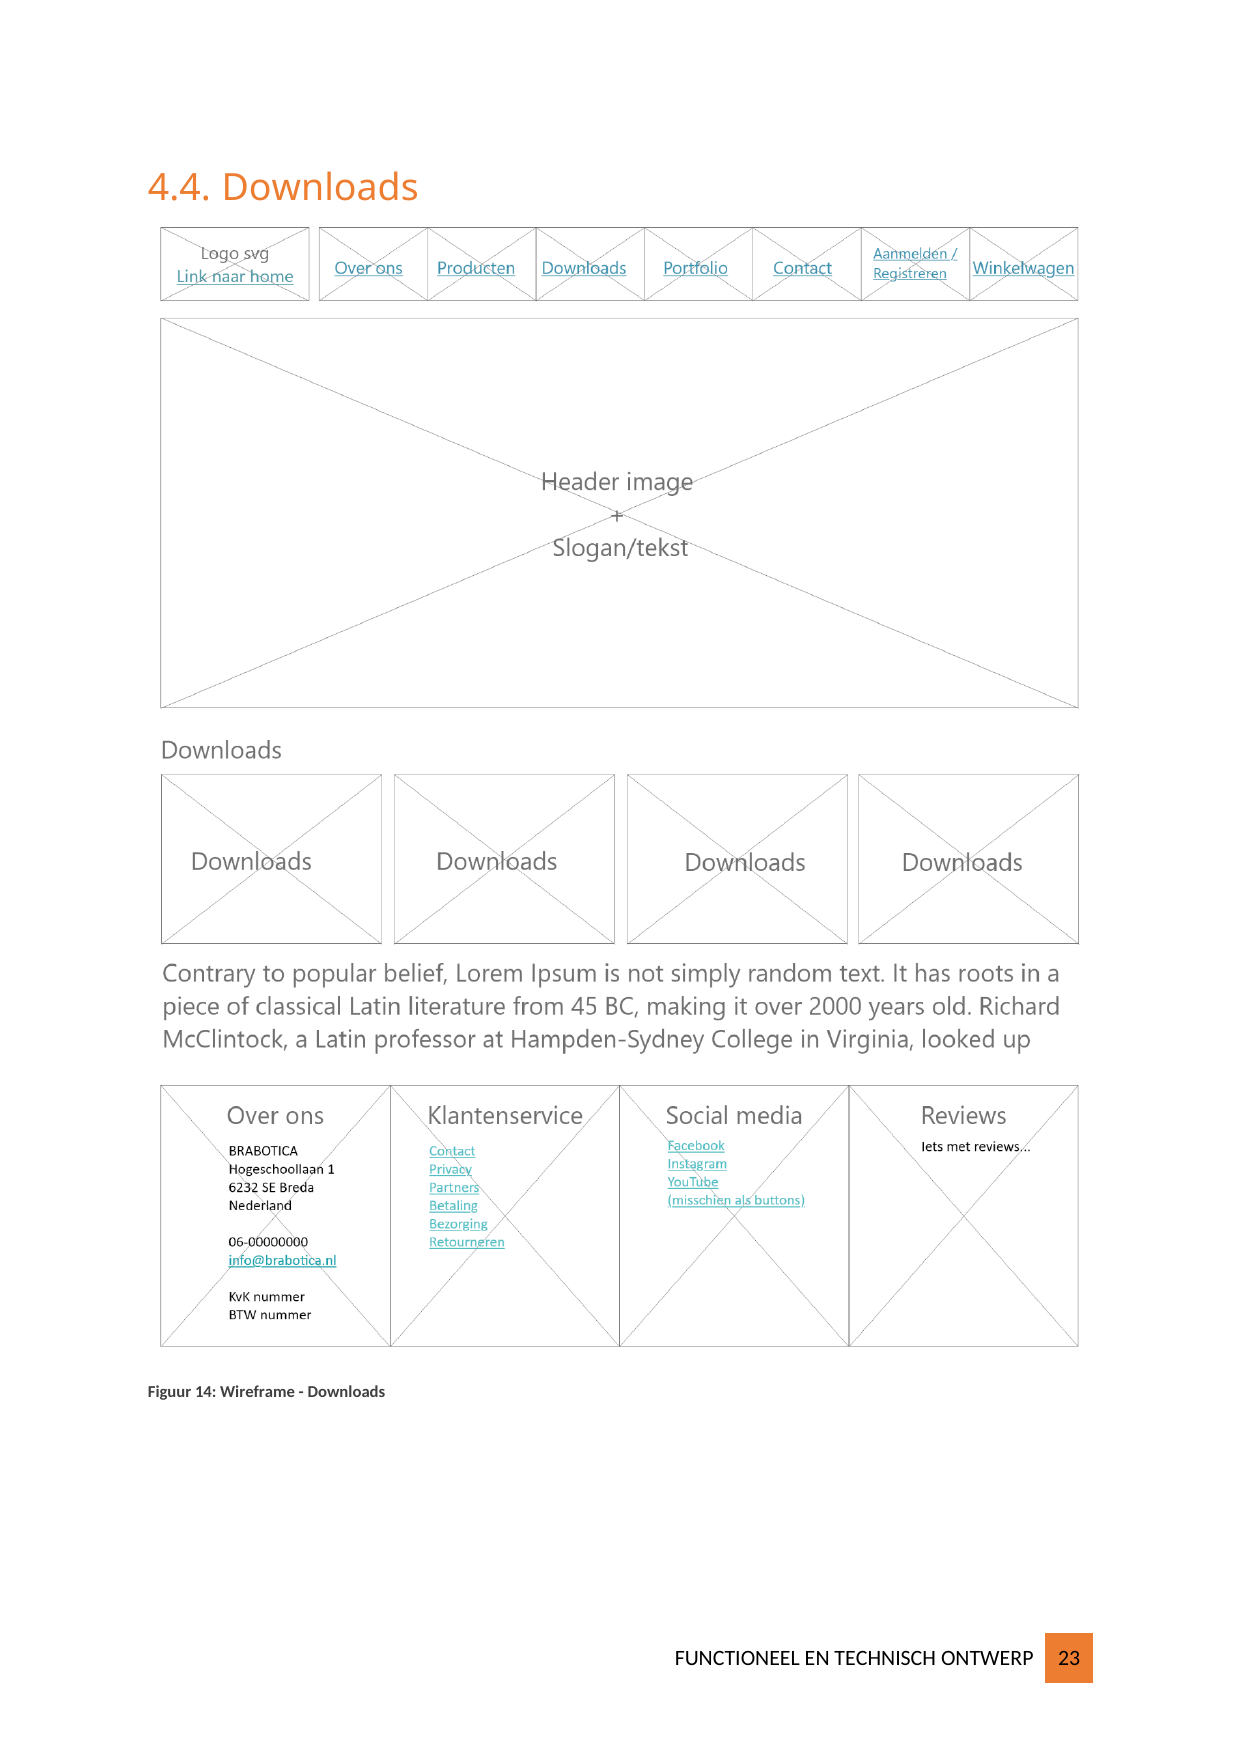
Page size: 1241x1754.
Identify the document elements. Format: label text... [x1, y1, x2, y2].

text Figuur 14: Wireframe - Downloads [148, 1382, 1093, 1402]
picture [147, 211, 1093, 1362]
subtitle 4.4. Downloads [148, 160, 1093, 211]
